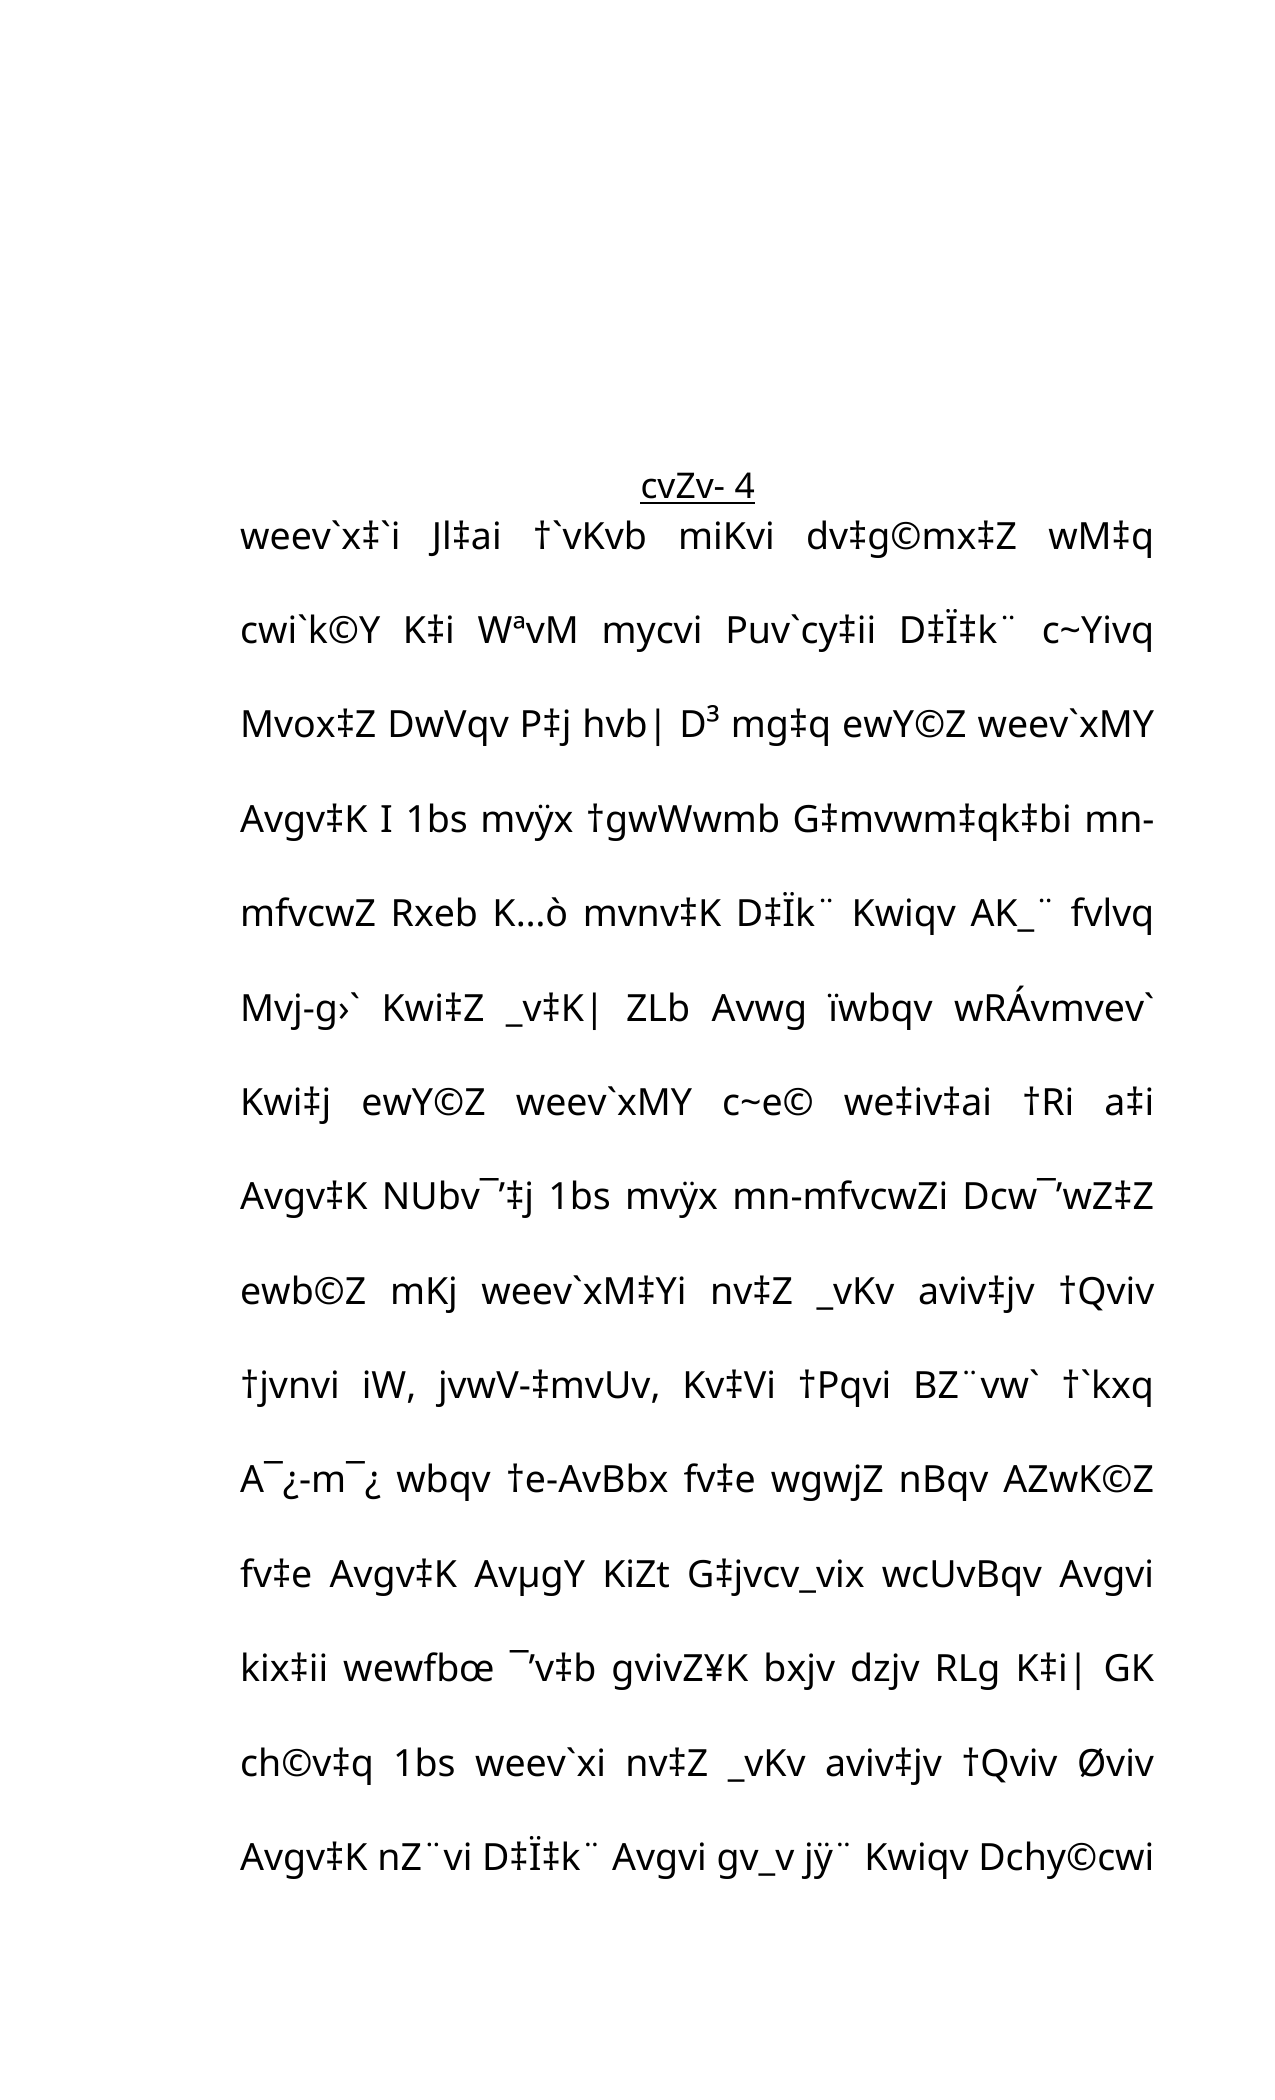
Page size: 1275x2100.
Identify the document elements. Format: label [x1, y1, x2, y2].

text [240, 509, 1155, 1881]
